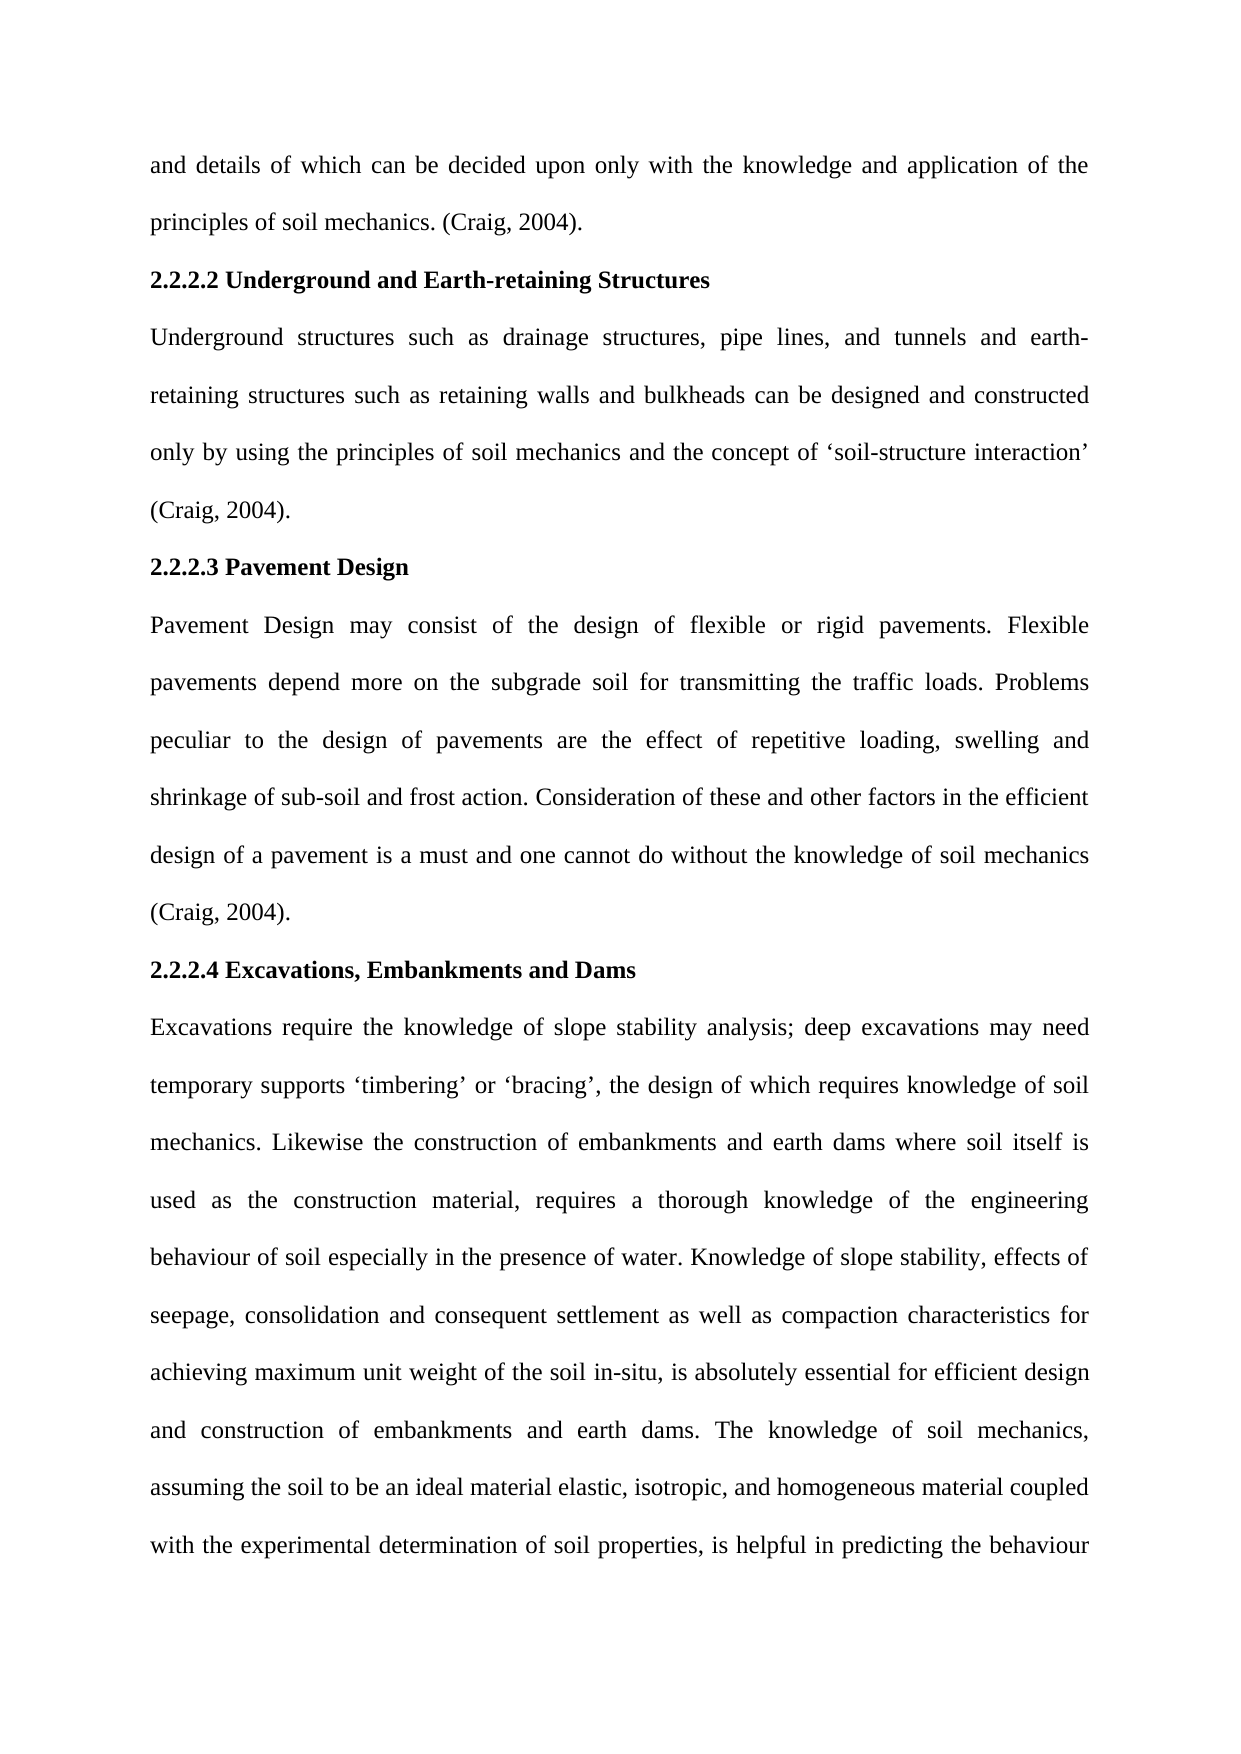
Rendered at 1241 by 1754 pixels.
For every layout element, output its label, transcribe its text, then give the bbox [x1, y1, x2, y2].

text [150, 1012, 1090, 1559]
text 2.2.2.4 Excavations, Embankments and Dams [150, 955, 1090, 984]
text 2.2.2.2 Underground and Earth-retaining Structures [150, 265, 1090, 294]
text Pavement Design may consist of the design of flexible or rigid pavements. Flexible pavements depend more on the subgrade soil for transmitting the traffic loads. Problems peculiar to the design of pavements are the effect of repetitive loading, swelling and shrinkage of sub-soil and frost action. Consideration of these and other factors in the efficient design of a pavement is a must and one cannot do without the knowledge of soil mechanics (Craig, 2004). [150, 610, 1090, 926]
text Underground structures such as drainage structures, pipe lines, and tunnels and earth-retaining structures such as retaining walls and bulkheads can be designed and constructed only by using the principles of soil mechanics and the concept of ‘soil-structure interaction’ (Craig, 2004). [150, 322, 1090, 524]
text 2.2.2.3 Pavement Design [150, 552, 1090, 581]
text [150, 150, 1090, 236]
